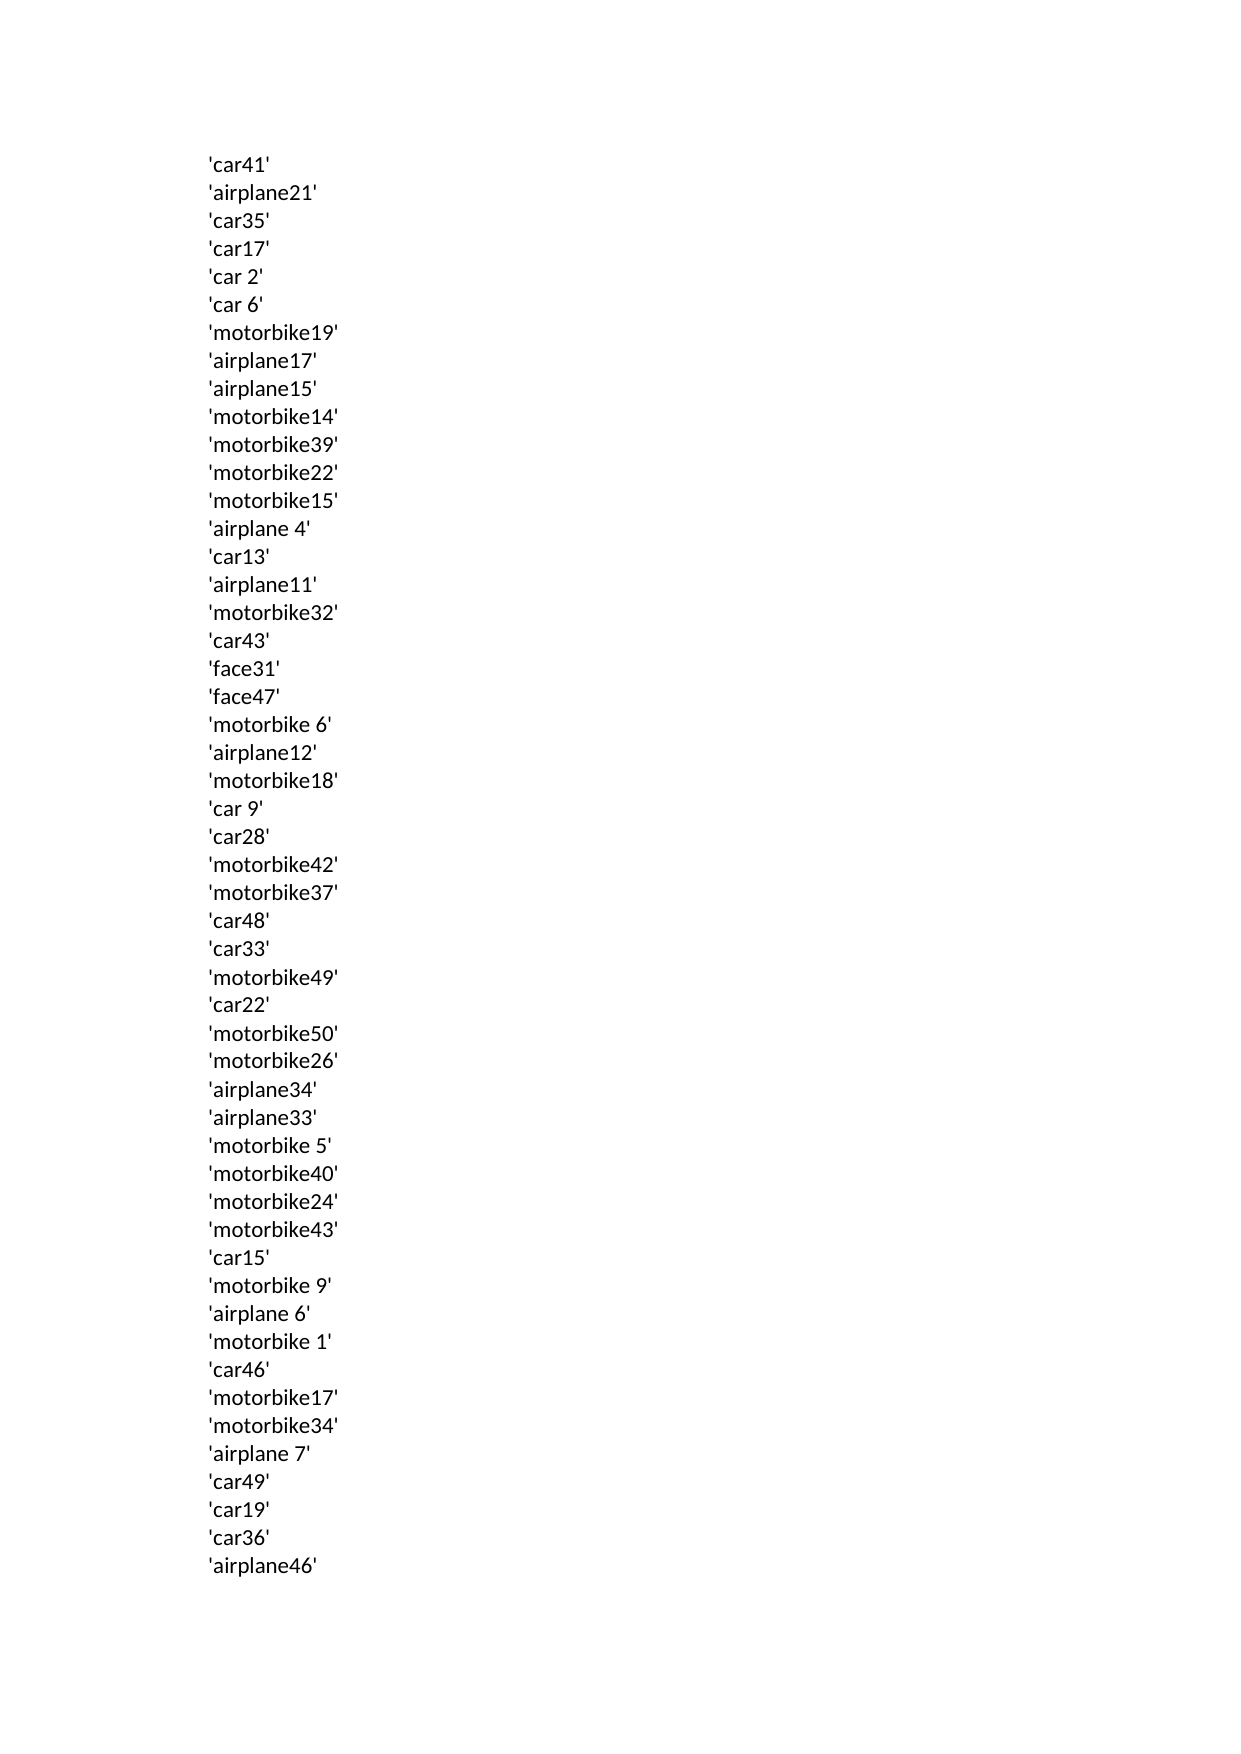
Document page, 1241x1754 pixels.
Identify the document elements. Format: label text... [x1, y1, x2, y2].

text 'car 9' [187, 794, 1053, 822]
text 'car 2' [187, 262, 1053, 290]
text 'motorbike24' [187, 1187, 1053, 1215]
text 'motorbike26' [187, 1047, 1053, 1075]
text 'car15' [187, 1243, 1053, 1271]
text 'motorbike17' [187, 1383, 1053, 1411]
text 'motorbike43' [187, 1215, 1053, 1243]
text 'motorbike39' [187, 430, 1053, 458]
text 'car41' [187, 150, 1053, 178]
text 'car46' [187, 1355, 1053, 1383]
text 'airplane46' [187, 1551, 1053, 1579]
text 'car48' [187, 907, 1053, 934]
text 'car19' [187, 1495, 1053, 1523]
text 'car35' [187, 206, 1053, 234]
text 'airplane 7' [187, 1439, 1053, 1467]
text 'airplane34' [187, 1075, 1053, 1103]
text 'airplane33' [187, 1103, 1053, 1131]
text 'motorbike22' [187, 458, 1053, 486]
text 'motorbike 6' [187, 710, 1053, 738]
text 'motorbike42' [187, 851, 1053, 878]
text 'motorbike40' [187, 1159, 1053, 1187]
text 'motorbike50' [187, 1019, 1053, 1047]
text 'airplane15' [187, 374, 1053, 402]
text 'airplane12' [187, 738, 1053, 766]
text 'car36' [187, 1523, 1053, 1551]
text 'motorbike18' [187, 766, 1053, 794]
text 'motorbike19' [187, 318, 1053, 346]
text 'motorbike15' [187, 486, 1053, 514]
text 'airplane17' [187, 346, 1053, 374]
text 'motorbike34' [187, 1411, 1053, 1439]
text 'car33' [187, 934, 1053, 963]
text 'car28' [187, 822, 1053, 851]
text 'car22' [187, 991, 1053, 1019]
text 'car43' [187, 626, 1053, 654]
text 'face47' [187, 682, 1053, 710]
text 'car49' [187, 1467, 1053, 1495]
text 'motorbike 1' [187, 1327, 1053, 1355]
text 'airplane 6' [187, 1299, 1053, 1327]
text 'face31' [187, 654, 1053, 682]
text 'airplane21' [187, 178, 1053, 206]
text 'motorbike49' [187, 963, 1053, 991]
text 'car17' [187, 234, 1053, 262]
text 'car13' [187, 542, 1053, 570]
text 'motorbike 5' [187, 1131, 1053, 1159]
text 'motorbike 9' [187, 1271, 1053, 1299]
text 'airplane11' [187, 570, 1053, 598]
text 'airplane 4' [187, 514, 1053, 542]
text 'motorbike32' [187, 598, 1053, 626]
text 'motorbike14' [187, 402, 1053, 430]
text 'car 6' [187, 290, 1053, 318]
text 'motorbike37' [187, 878, 1053, 907]
